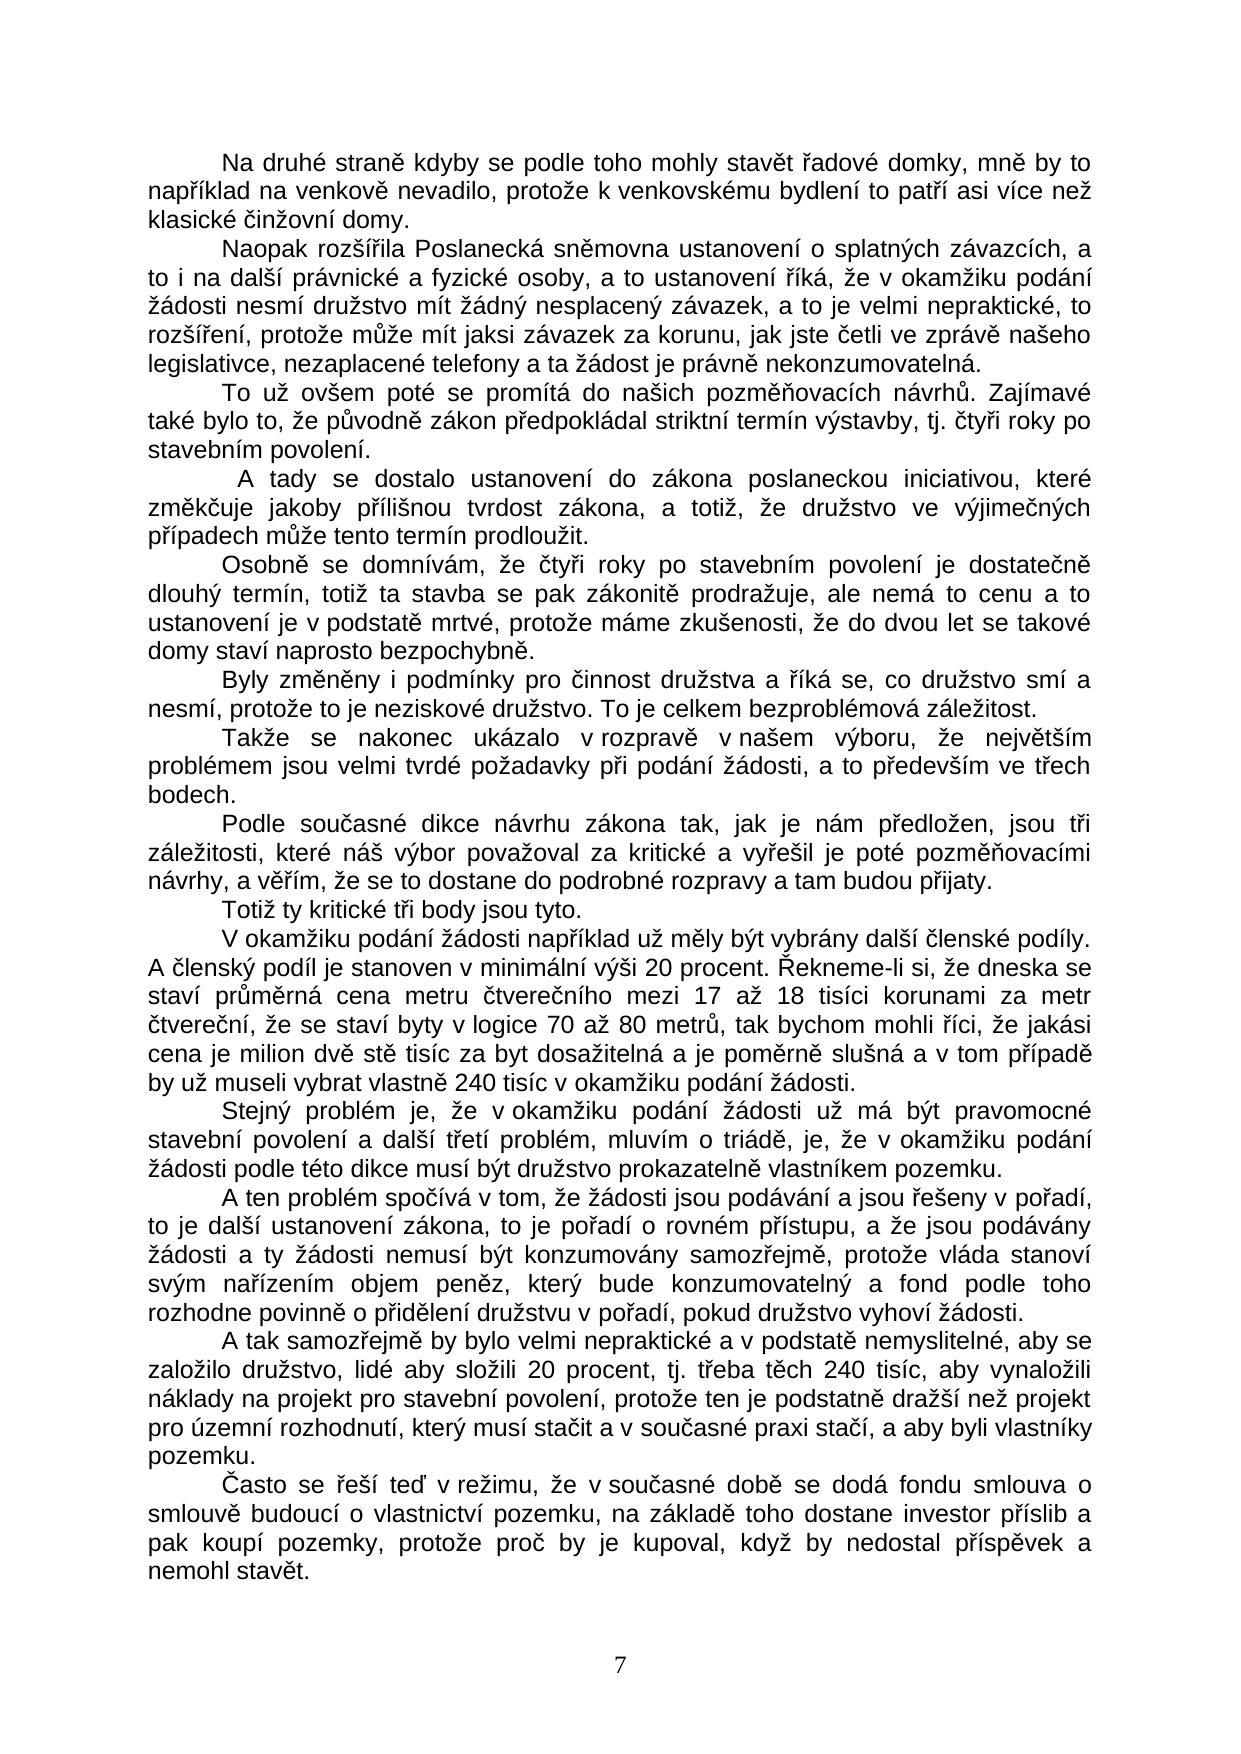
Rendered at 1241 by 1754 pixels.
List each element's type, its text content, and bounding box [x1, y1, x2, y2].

text Takže se nakonec ukázalo v rozpravě v našem výboru, že největším problémem jsou velmi tvrdé požadavky při podání žádosti, a to především ve třech bodech. [148, 723, 1093, 809]
text To už ovšem poté se promítá do našich pozměňovacích návrhů. Zajímavé také bylo to, že původně zákon předpokládal striktní termín výstavby, tj. čtyři roky po stavebním povolení. [148, 378, 1093, 464]
text A ten problém spočívá v tom, že žádosti jsou podávání a jsou řešeny v pořadí, to je další ustanovení zákona, to je pořadí o rovném přístupu, a že jsou podávány žádosti a ty žádosti nemusí být konzumovány samozřejmě, protože vláda stanoví svým nařízením objem peněz, který bude konzumovatelný a fond podle toho rozhodne povinně o přidělení družstvu v pořadí, pokud družstvo vyhoví žádosti. [148, 1183, 1093, 1326]
text Často se řeší teď v režimu, že v současné době se dodá fondu smlouva o smlouvě budoucí o vlastnictví pozemku, na základě toho dostane investor příslib a pak koupí pozemky, protože proč by je kupoval, když by nedostal příspěvek a nemohl stavět. [148, 1470, 1093, 1585]
text V okamžiku podání žádosti například už měly být vybrány další členské podíly. A členský podíl je stanoven v minimální výši 20 procent. Řekneme-li si, že dneska se staví průměrná cena metru čtverečního mezi 17 až 18 tisíci korunami za metr čtvereční, že se staví byty v logice 70 až 80 metrů, tak bychom mohli říci, že jakási cena je milion dvě stě tisíc za byt dosažitelná a je poměrně slušná a v tom případě by už museli vybrat vlastně 240 tisíc v okamžiku podání žádosti. [148, 924, 1093, 1096]
text A tady se dostalo ustanovení do zákona poslaneckou iniciativou, které změkčuje jakoby přílišnou tvrdost zákona, a totiž, že družstvo ve výjimečných případech může tento termín prodloužit. [148, 464, 1093, 550]
text A tak samozřejmě by bylo velmi nepraktické a v podstatě nemyslitelné, aby se založilo družstvo, lidé aby složili 20 procent, tj. třeba těch 240 tisíc, aby vynaložili náklady na projekt pro stavební povolení, protože ten je podstatně dražší než projekt pro územní rozhodnutí, který musí stačit a v současné praxi stačí, a aby byli vlastníky pozemku. [148, 1326, 1093, 1470]
text Totiž ty kritické tři body jsou tyto. [148, 895, 1093, 924]
text Na druhé straně kdyby se podle toho mohly stavět řadové domky, mně by to například na venkově nevadilo, protože k venkovskému bydlení to patří asi více než klasické činžovní domy. [148, 148, 1093, 234]
text Naopak rozšířila Poslanecká sněmovna ustanovení o splatných závazcích, a to i na další právnické a fyzické osoby, a to ustanovení říká, že v okamžiku podání žádosti nesmí družstvo mít žádný nesplacený závazek, a to je velmi nepraktické, to rozšíření, protože může mít jaksi závazek za korunu, jak jste četli ve zprávě našeho legislativce, nezaplacené telefony a ta žádost je právně nekonzumovatelná. [148, 234, 1093, 378]
text Byly změněny i podmínky pro činnost družstva a říká se, co družstvo smí a nesmí, protože to je neziskové družstvo. To je celkem bezproblémová záležitost. [148, 665, 1093, 723]
text Stejný problém je, že v okamžiku podání žádosti už má být pravomocné stavební povolení a další třetí problém, mluvím o triádě, je, že v okamžiku podání žádosti podle této dikce musí být družstvo prokazatelně vlastníkem pozemku. [148, 1096, 1093, 1183]
text Podle současné dikce návrhu zákona tak, jak je nám předložen, jsou tři záležitosti, které náš výbor považoval za kritické a vyřešil je poté pozměňovacími návrhy, a věřím, že se to dostane do podrobné rozpravy a tam budou přijaty. [148, 809, 1093, 895]
text Osobně se domnívám, že čtyři roky po stavebním povolení je dostatečně dlouhý termín, totiž ta stavba se pak zákonitě prodražuje, ale nemá to cenu a to ustanovení je v podstatě mrtvé, protože máme zkušenosti, že do dvou let se takové domy staví naprosto bezpochybně. [148, 550, 1093, 665]
